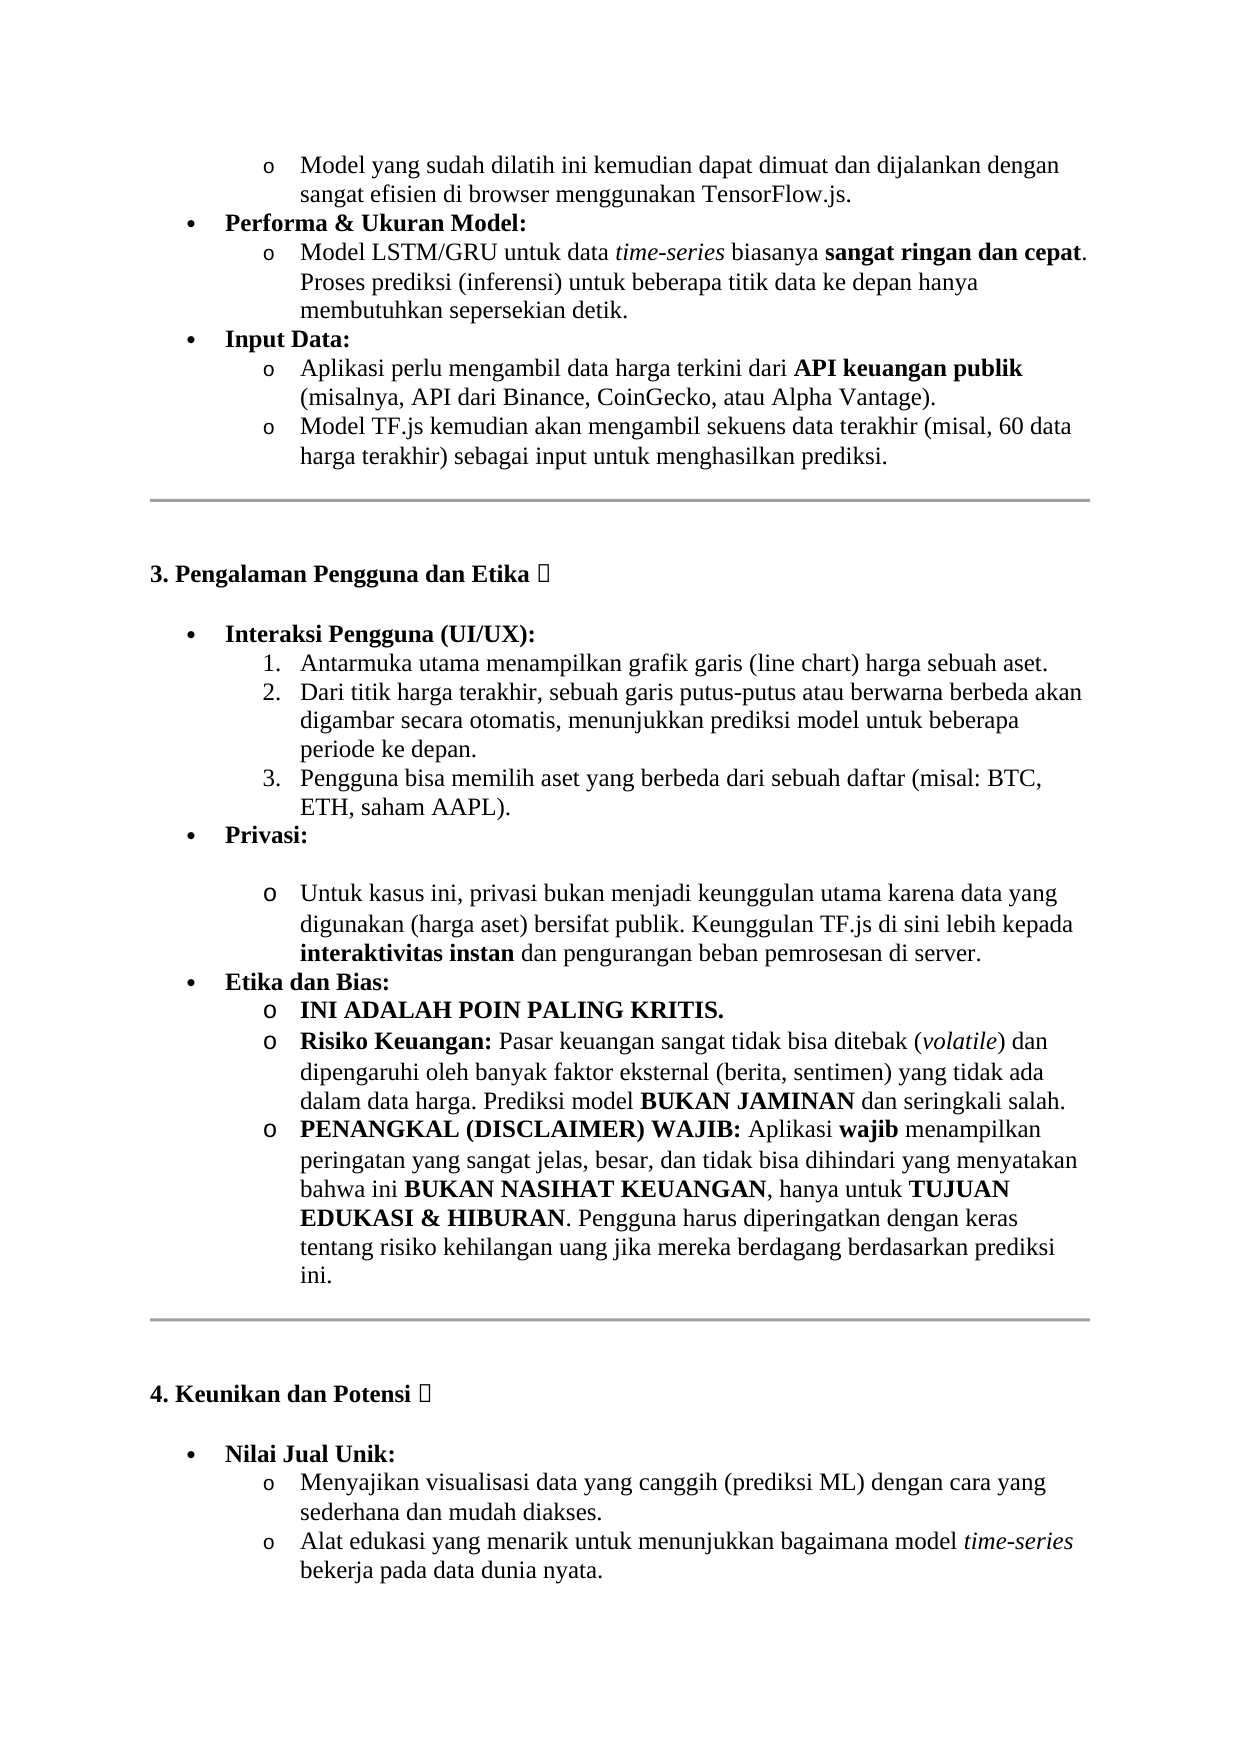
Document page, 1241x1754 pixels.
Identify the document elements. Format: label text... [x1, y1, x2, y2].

list Antarmuka utama menampilkan grafik garis (line chart) harga sebuah aset. [262, 648, 1090, 677]
list Input Data: [187, 324, 1090, 353]
list PENANGKAL (DISCLAIMER) WAJIB: Aplikasi wajib menampilkan peringatan yang sangat jelas, besar, dan tidak bisa dihindari yang menyatakan bahwa ini BUKAN NASIHAT KEUANGAN, hanya untuk TUJUAN EDUKASI & HIBURAN. Pengguna harus diperingatkan dengan keras tentang risiko kehilangan uang jika mereka berdagang berdasarkan prediksi ini. [262, 1114, 1090, 1289]
list Pengguna bisa memilih aset yang berbeda dari sebuah daftar (misal: BTC, ETH, saham AAPL). [262, 763, 1090, 820]
list Aplikasi perlu mengambil data harga terkini dari API keuangan publik (misalnya, API dari Binance, CoinGecko, atau Alpha Vantage). [262, 353, 1090, 411]
list Risiko Keuangan: Pasar keuangan sangat tidak bisa ditebak (volatile) dan dipengaruhi oleh banyak faktor eksternal (berita, sentimen) yang tidak ada dalam data harga. Prediksi model BUKAN JAMINAN dan seringkali salah. [262, 1026, 1090, 1114]
list Performa & Ukuran Model: [187, 208, 1090, 237]
list Untuk kasus ini, privasi bukan menjadi keunggulan utama karena data yang digunakan (harga aset) bersifat publik. Keunggulan TF.js di sini lebih kepada interaktivitas instan dan pengurangan beban pemrosesan di server. [262, 878, 1090, 967]
list Privasi: [187, 820, 1090, 849]
list Alat edukasi yang menarik untuk menunjukkan bagaimana model time-series bekerja pada data dunia nyata. [262, 1526, 1090, 1584]
list Nilai Jual Unik: [187, 1439, 1090, 1467]
list Model LSTM/GRU untuk data time-series biasanya sangat ringan dan cepat. Proses prediksi (inferensi) untuk beberapa titik data ke depan hanya membutuhkan sepersekian detik. [262, 237, 1090, 324]
list INI ADALAH POIN PALING KRITIS. [262, 995, 1090, 1026]
list Model yang sudah dilatih ini kemudian dapat dimuat dan dijalankan dengan sangat efisien di browser menggunakan TensorFlow.js. [262, 150, 1090, 208]
list Model TF.js kemudian akan mengambil sekuens data terakhir (misal, 60 data harga terakhir) sebagai input untuk menghasilkan prediksi. [262, 411, 1090, 469]
text 4. Keunikan dan Potensi 🚀 [150, 1376, 1090, 1409]
text 3. Pengalaman Pengguna dan Etika 🤝 [150, 556, 1090, 590]
list Dari titik harga terakhir, sebuah garis putus-putus atau berwarna berbeda akan digambar secara otomatis, menunjukkan prediksi model untuk beberapa periode ke depan. [262, 677, 1090, 763]
list Menyajikan visualisasi data yang canggih (prediksi ML) dengan cara yang sederhana dan mudah diakses. [262, 1467, 1090, 1526]
list Etika dan Bias: [187, 967, 1090, 995]
list Interaksi Pengguna (UI/UX): [187, 619, 1090, 648]
